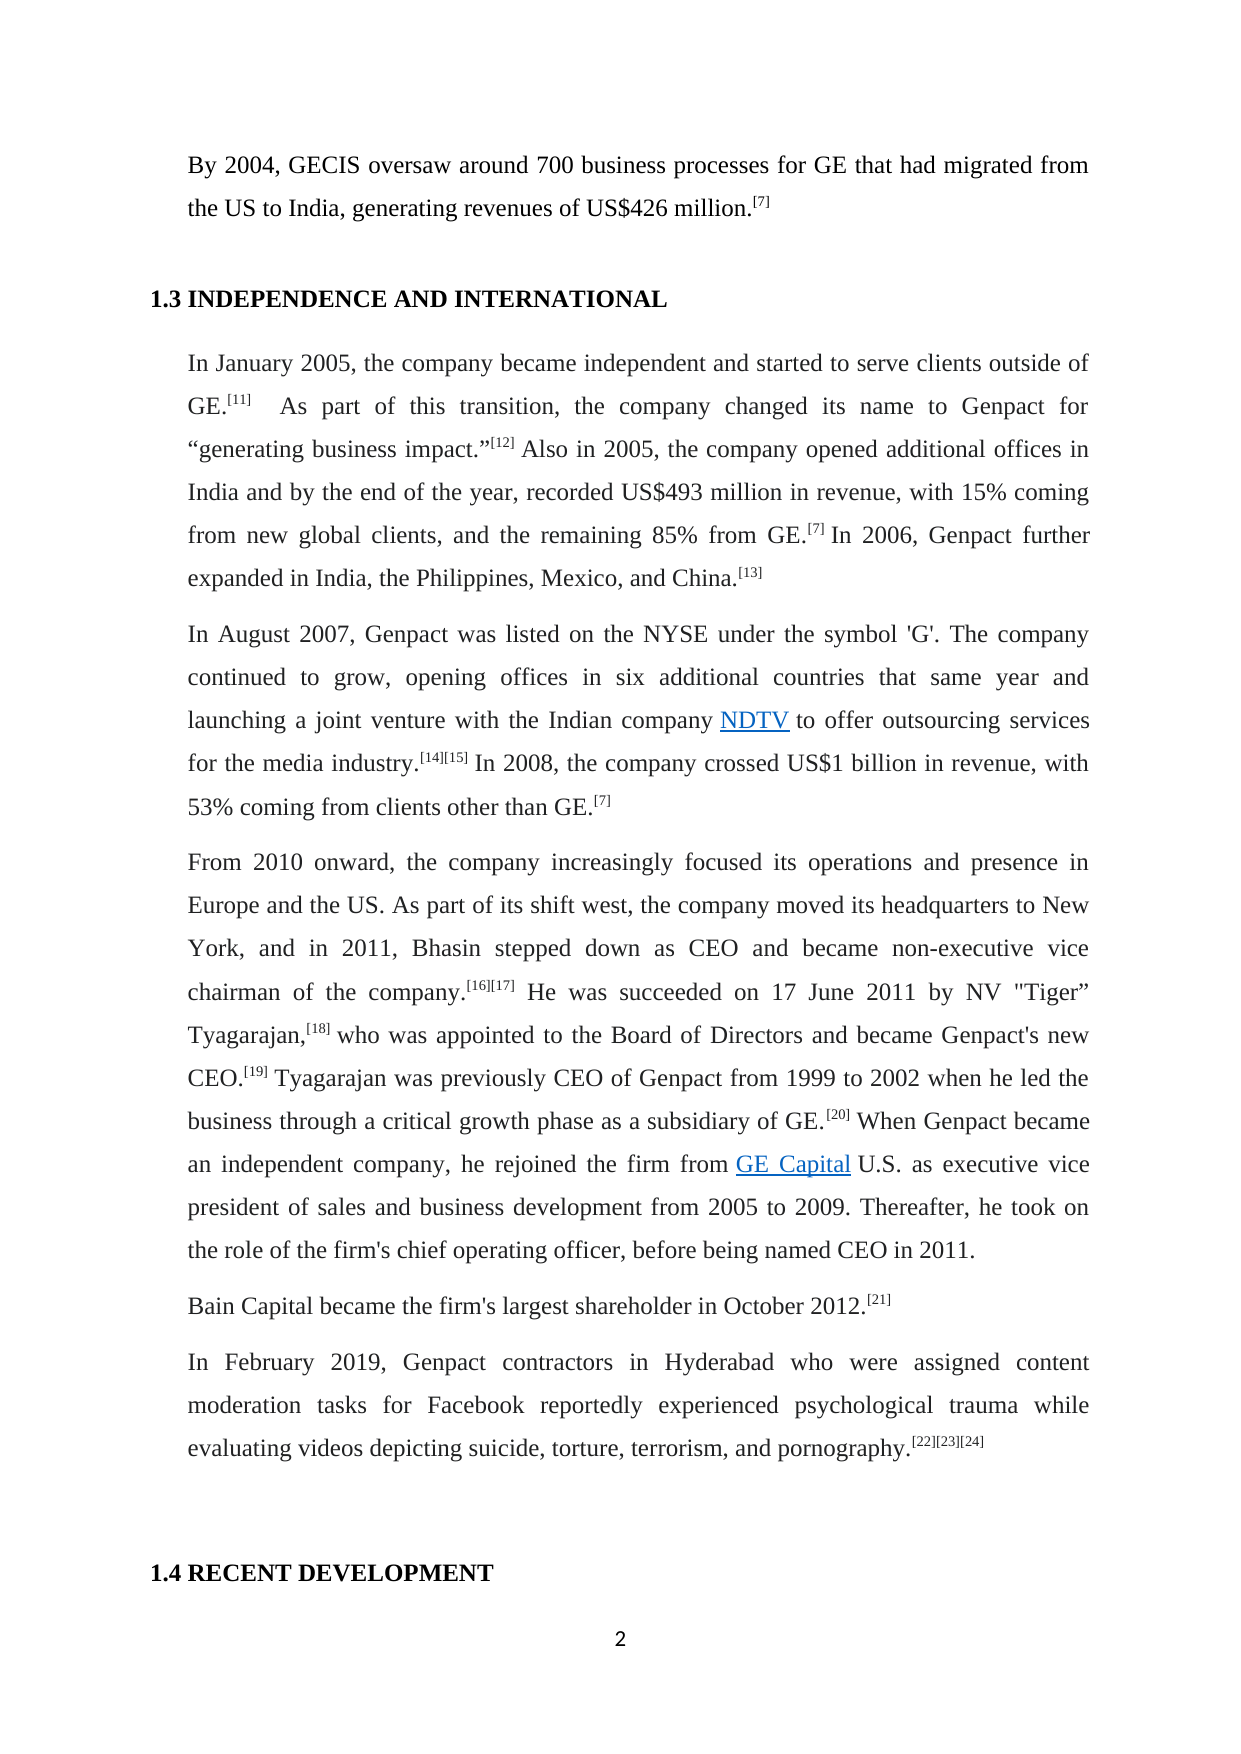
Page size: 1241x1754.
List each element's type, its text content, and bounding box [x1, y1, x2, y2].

list RECENT DEVELOPMENT [150, 1558, 1090, 1587]
text In February 2019, Genpact contractors in Hyderabad who were assigned content moderation tasks for Facebook reportedly experienced psychological trauma while evaluating videos depicting suicide, torture, terrorism, and pornography.[22][23][24] [187, 1347, 1090, 1462]
text Bain Capital became the firm's largest shareholder in October 2012.[21] [187, 1291, 1090, 1320]
text From 2010 onward, the company increasingly focused its operations and presence in Europe and the US. As part of its shift west, the company moved its headquarters to New York, and in 2011, Bhasin stepped down as CEO and became non-executive vice chairman of the company.[16][17] He was succeeded on 17 June 2011 by NV "Tiger” Tyagarajan,[18] who was appointed to the Board of Directors and became Genpact's new CEO.[19] Tyagarajan was previously CEO of Genpact from 1999 to 2002 when he led the business through a critical growth phase as a subsidiary of GE.[20] When Genpact became an independent company, he rejoined the firm from GE Capital U.S. as executive vice president of sales and business development from 2005 to 2009. Thereafter, he took on the role of the firm's chief operating officer, before being named CEO in 2011. [187, 847, 1090, 1264]
list INDEPENDENCE AND INTERNATIONAL [150, 284, 1090, 313]
text In August 2007, Genpact was listed on the NYSE under the symbol 'G'. The company continued to grow, opening offices in six additional countries that same year and launching a joint venture with the Indian company NDTV to offer outsourcing services for the media industry.[14][15] In 2008, the company crossed US$1 billion in revenue, with 53% coming from clients other than GE.[7] [187, 619, 1090, 820]
text In January 2005, the company became independent and started to serve clients outside of GE.[11] As part of this transition, the company changed its name to Genpact for “generating business impact.”[12] Also in 2005, the company opened additional offices in India and by the end of the year, recorded US$493 million in revenue, with 15% coming from new global clients, and the remaining 85% from GE.[7] In 2006, Genpact further expanded in India, the Philippines, Mexico, and China.[13] [187, 348, 1090, 592]
text By 2004, GECIS oversaw around 700 business processes for GE that had migrated from the US to India, generating revenues of US$426 million.[7] [187, 150, 1090, 222]
